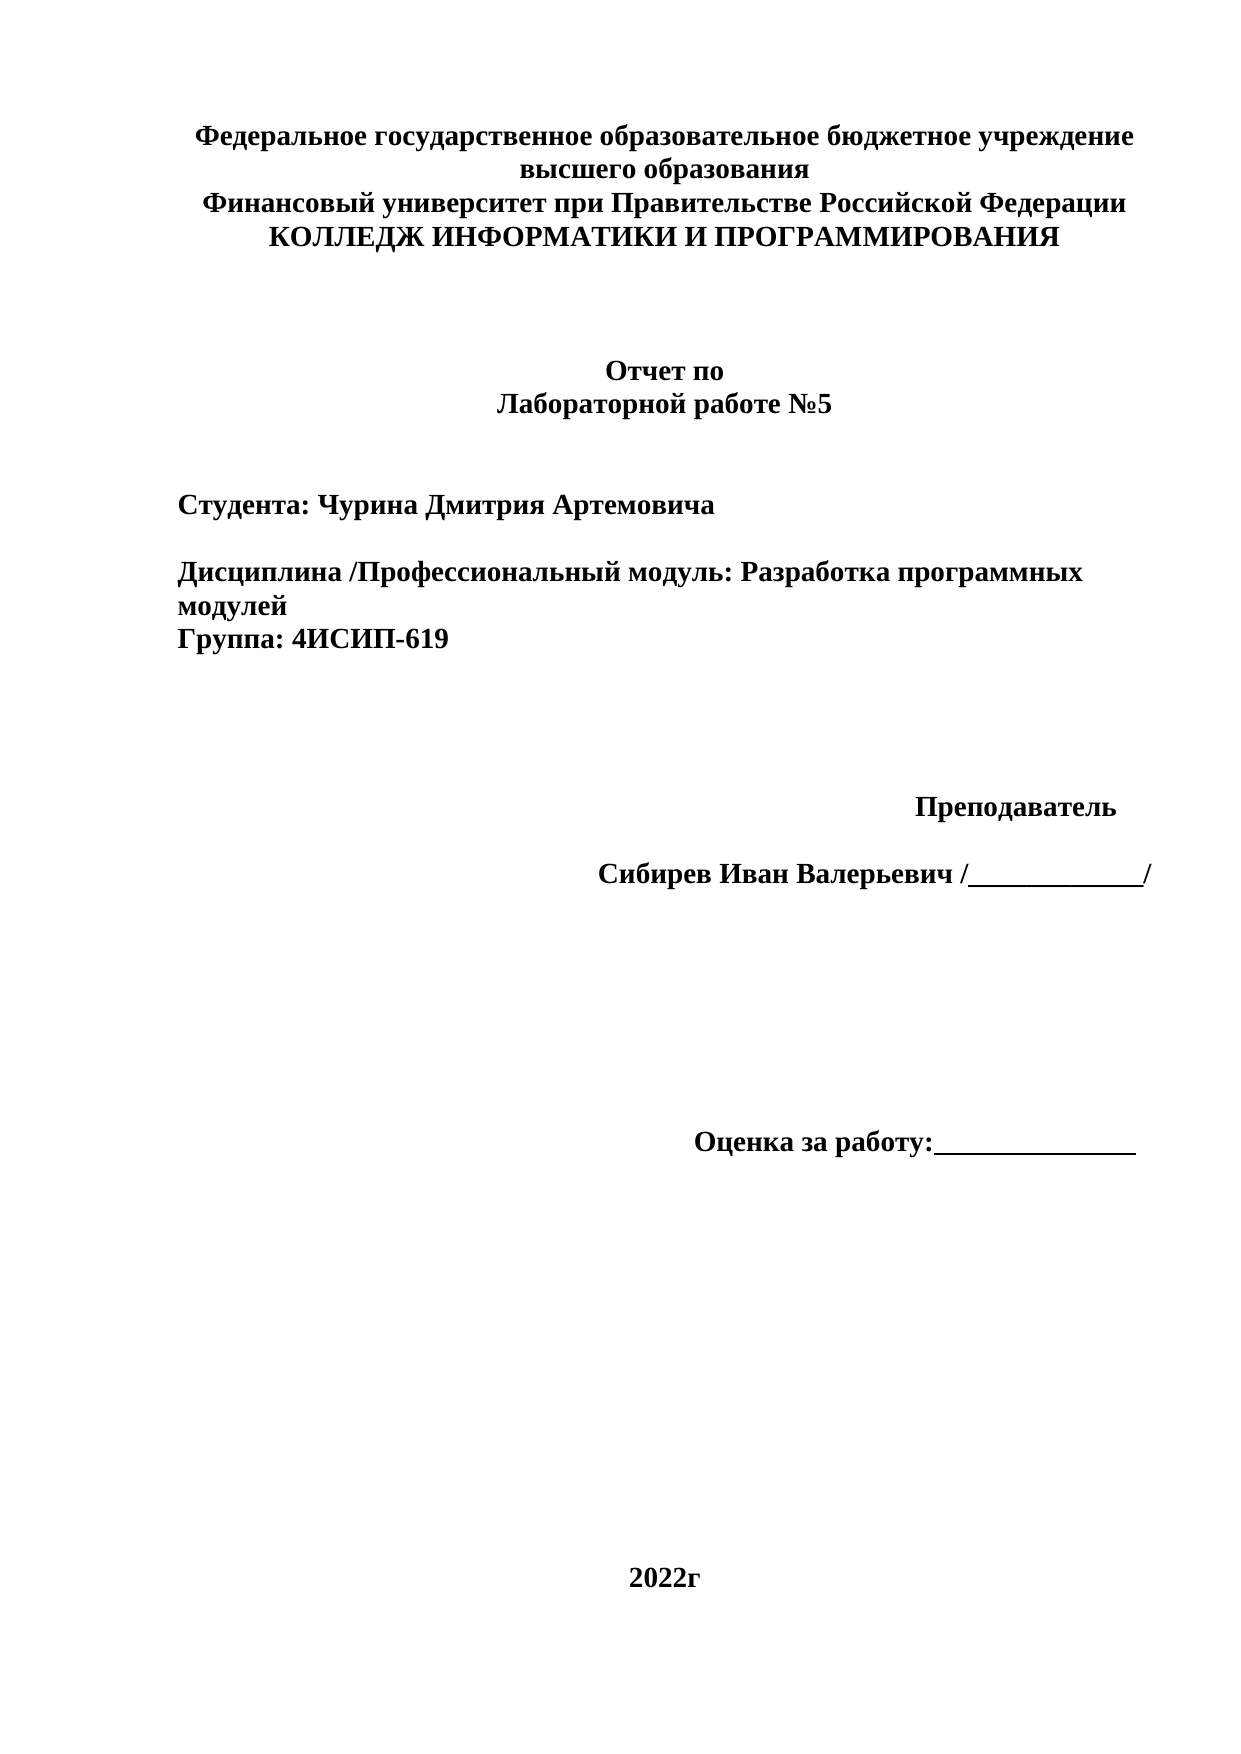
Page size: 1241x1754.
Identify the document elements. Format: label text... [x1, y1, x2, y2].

text Оценка за работу: [177, 1124, 1152, 1158]
text Отчет по [177, 353, 1152, 386]
text 2022г [177, 1560, 1152, 1594]
text Преподаватель [915, 789, 1152, 856]
text Группа: 4ИСИП-619 [177, 621, 1152, 655]
text КОЛЛЕДЖ ИНФОРМАТИКИ И ПРОГРАММИРОВАНИЯ [177, 219, 1152, 252]
text Студента: Чурина Дмитрия Артемовича [177, 487, 1152, 521]
text высшего образования [177, 152, 1152, 185]
text Дисциплина /Профессиональный модуль: Разработка программных модулей [177, 554, 1152, 621]
text Федеральное государственное образовательное бюджетное учреждение [177, 118, 1152, 152]
text Сибирев Иван Валерьевич /____________/ [177, 856, 1152, 889]
text Лабораторной работе №5 [177, 386, 1152, 420]
text Финансовый университет при Правительстве Российской Федерации [177, 185, 1152, 219]
